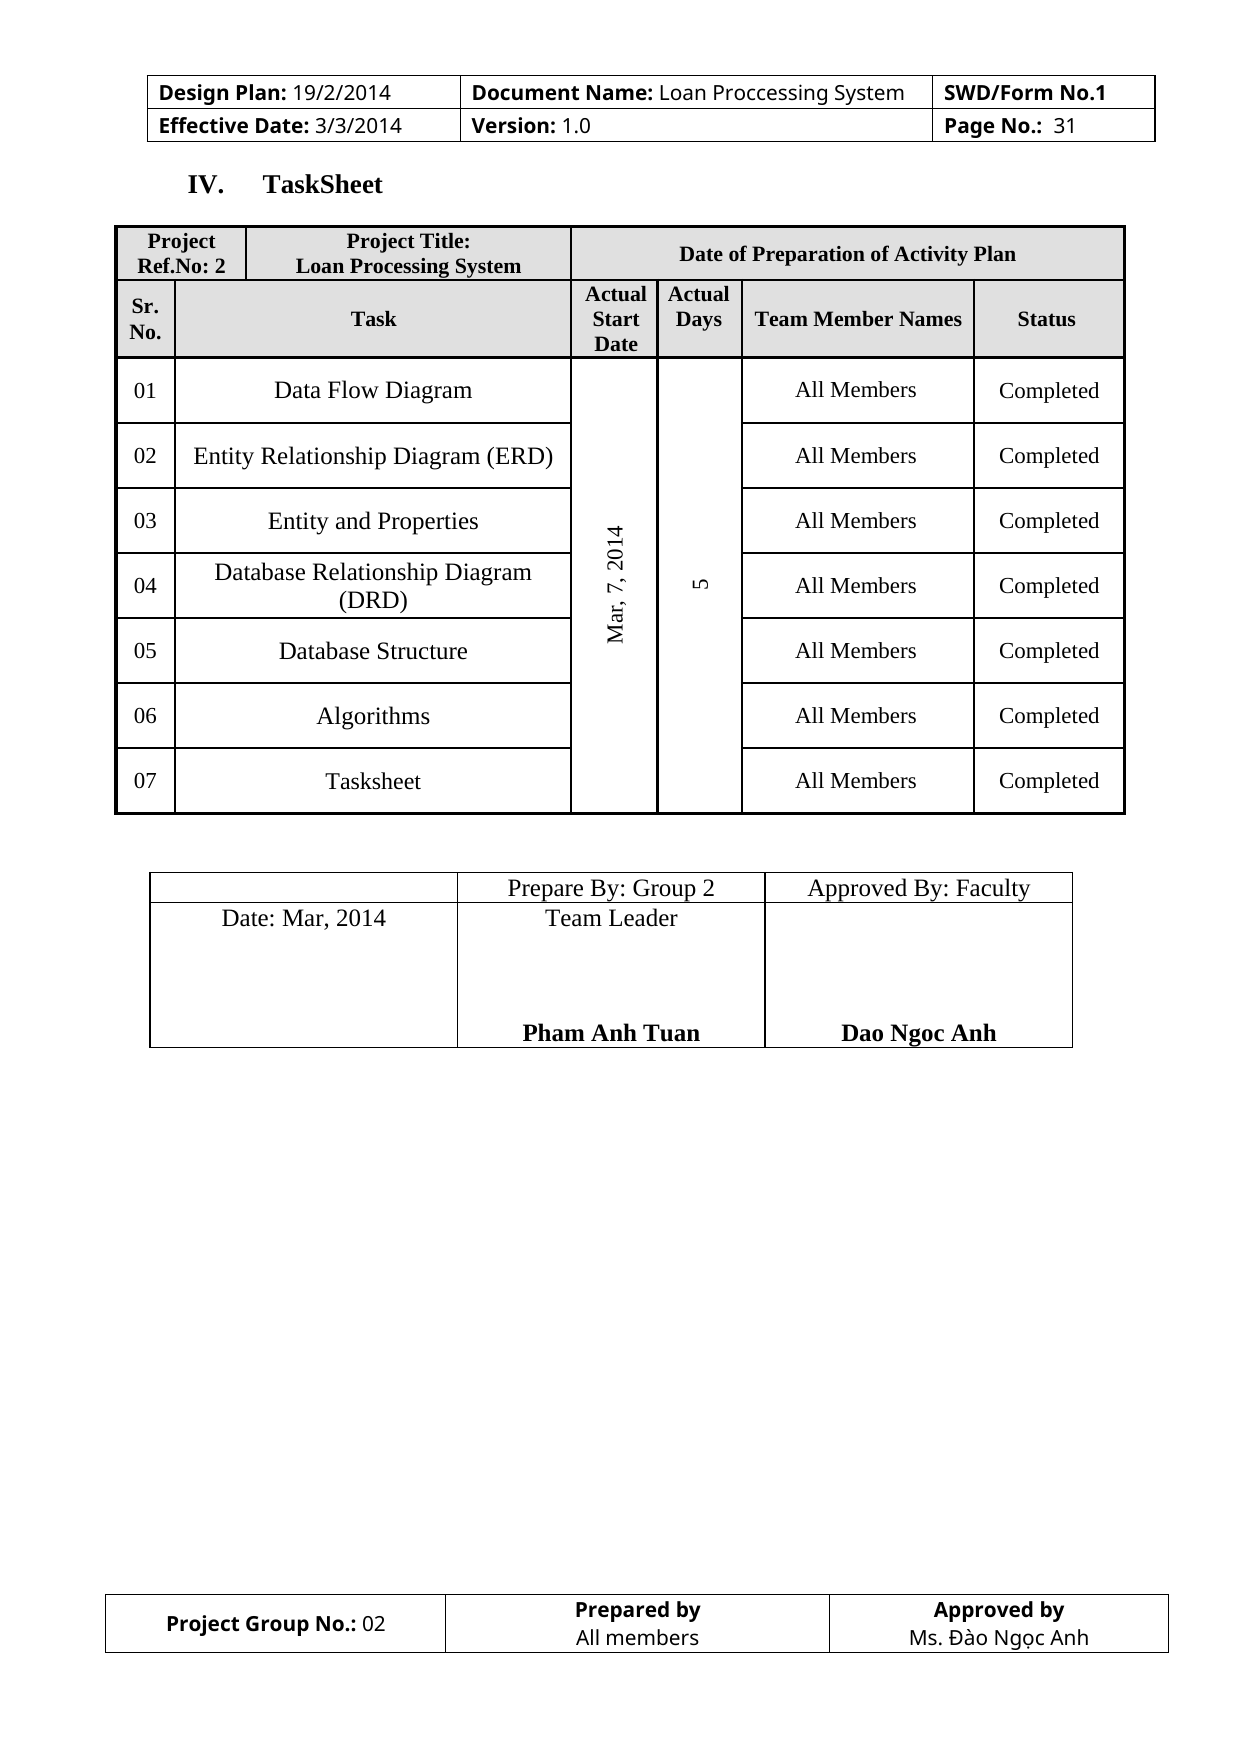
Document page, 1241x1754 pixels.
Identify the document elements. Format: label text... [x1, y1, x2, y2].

table_cell All Members [743, 359, 973, 422]
table_cell Entity and Properties [176, 489, 570, 552]
table_cell 04 [118, 554, 174, 617]
table_cell Actual Start Date [572, 281, 656, 356]
table_header Project Ref.No: 2 [118, 228, 245, 279]
table_cell Data Flow Diagram [176, 359, 570, 422]
table_cell 03 [118, 489, 174, 552]
table_cell Tasksheet [176, 749, 570, 812]
table_cell Completed [975, 554, 1123, 617]
table_cell Team Member Names [743, 281, 973, 356]
table_cell All Members [743, 424, 973, 487]
table_cell Database Structure [176, 619, 570, 682]
table_cell Completed [975, 684, 1123, 747]
table_cell Dao Ngoc Anh [766, 903, 1072, 1047]
table_header Date of Preparation of Activity Plan [572, 228, 1123, 279]
table_cell All Members [743, 749, 973, 812]
table_cell Algorithms [176, 684, 570, 747]
table_cell Completed [975, 619, 1123, 682]
list TaskSheet [187, 169, 1090, 200]
table_cell Actual Days [659, 281, 741, 356]
table_cell 05 [118, 619, 174, 682]
table_cell All Members [743, 489, 973, 552]
table_cell Team Leader Pham Anh Tuan [458, 903, 764, 1047]
table_header Project Title: Loan Processing System [247, 228, 570, 279]
table_cell 07 [118, 749, 174, 812]
table_cell Completed [975, 424, 1123, 487]
table_header [151, 873, 457, 902]
table_header Prepare By: Group 2 [458, 873, 764, 902]
table_cell Entity Relationship Diagram (ERD) [176, 424, 570, 487]
table_header Approved By: Faculty [766, 873, 1072, 902]
table_cell Completed [975, 489, 1123, 552]
table_cell Status [975, 281, 1123, 356]
table_cell Completed [975, 749, 1123, 812]
table_cell 5 [659, 359, 741, 812]
table_cell Task [176, 281, 570, 356]
table_cell Completed [975, 359, 1123, 422]
table_cell All Members [743, 554, 973, 617]
table_cell 06 [118, 684, 174, 747]
table_cell All Members [743, 619, 973, 682]
table_cell Database Relationship Diagram (DRD) [176, 554, 570, 617]
table_cell Sr. No. [118, 281, 174, 356]
table_cell 02 [118, 424, 174, 487]
table_cell Mar, 7, 2014 [572, 359, 656, 812]
table_cell Date: Mar, 2014 [151, 903, 457, 1047]
table_cell All Members [743, 684, 973, 747]
table_cell 01 [118, 359, 174, 422]
